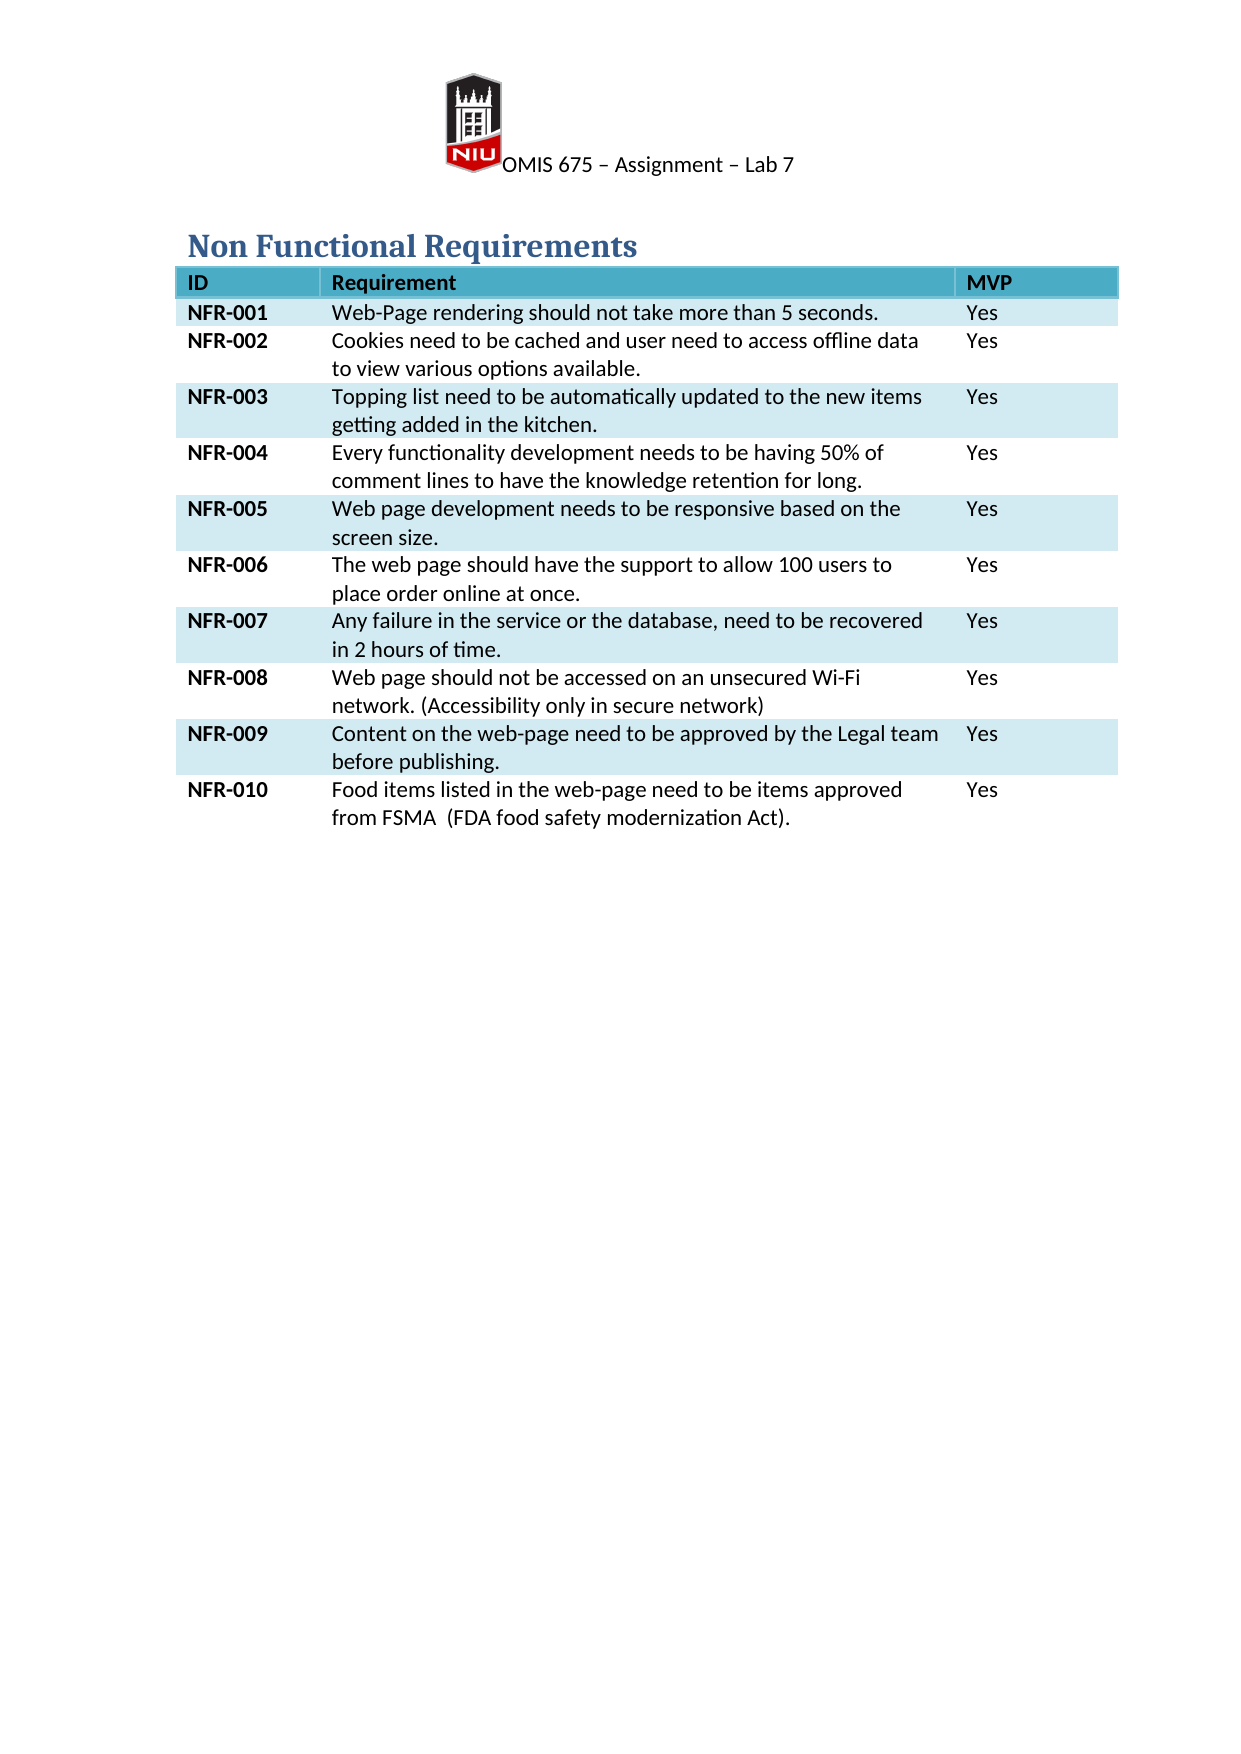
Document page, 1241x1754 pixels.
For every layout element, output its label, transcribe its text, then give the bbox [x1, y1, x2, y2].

table_header MVP [956, 268, 1117, 296]
table_cell NFR-001 [176, 299, 320, 326]
table_cell Food items listed in the web-page need to be items approved from FSMA (FDA food safety modernization Act). [320, 775, 955, 831]
subtitle Non Functional Requirements [187, 228, 1053, 266]
table_cell Yes [955, 495, 1118, 551]
table_cell Web page development needs to be responsive based on the screen size. [320, 495, 955, 551]
table_header ID [177, 268, 319, 296]
picture [445, 73, 502, 173]
table_cell NFR-003 [176, 383, 320, 438]
table_cell NFR-007 [176, 607, 320, 663]
table_cell NFR-005 [176, 495, 320, 551]
table_cell NFR-010 [176, 775, 320, 831]
table_cell NFR-009 [176, 719, 320, 775]
table_cell NFR-006 [176, 551, 320, 607]
table_header Requirement [321, 268, 954, 296]
table_cell Yes [955, 719, 1118, 775]
table_cell Yes [955, 663, 1118, 719]
table_cell Content on the web-page need to be approved by the Legal team before publishing. [320, 719, 955, 775]
table_cell Yes [955, 383, 1118, 438]
table_cell Yes [955, 326, 1118, 382]
table_cell Yes [955, 607, 1118, 663]
table_cell Any failure in the service or the database, need to be recovered in 2 hours of time. [320, 607, 955, 663]
table_cell Yes [955, 439, 1118, 494]
table_cell NFR-008 [176, 663, 320, 719]
table_cell Yes [955, 299, 1118, 326]
table_cell Web-Page rendering should not take more than 5 seconds. [320, 299, 955, 326]
table_cell Topping list need to be automatically updated to the new items getting added in the kitchen. [320, 383, 955, 438]
table_cell The web page should have the support to allow 100 users to place order online at once. [320, 551, 955, 607]
table_cell Cookies need to be cached and user need to access offline data to view various options available. [320, 326, 955, 382]
table_cell NFR-004 [176, 439, 320, 494]
table_cell Web page should not be accessed on an unsecured Wi-Fi network. (Accessibility only in secure network) [320, 663, 955, 719]
table_cell Every functionality development needs to be having 50% of comment lines to have the knowledge retention for long. [320, 439, 955, 494]
table_cell Yes [955, 775, 1118, 831]
table_cell NFR-002 [176, 326, 320, 382]
table_cell Yes [955, 551, 1118, 607]
